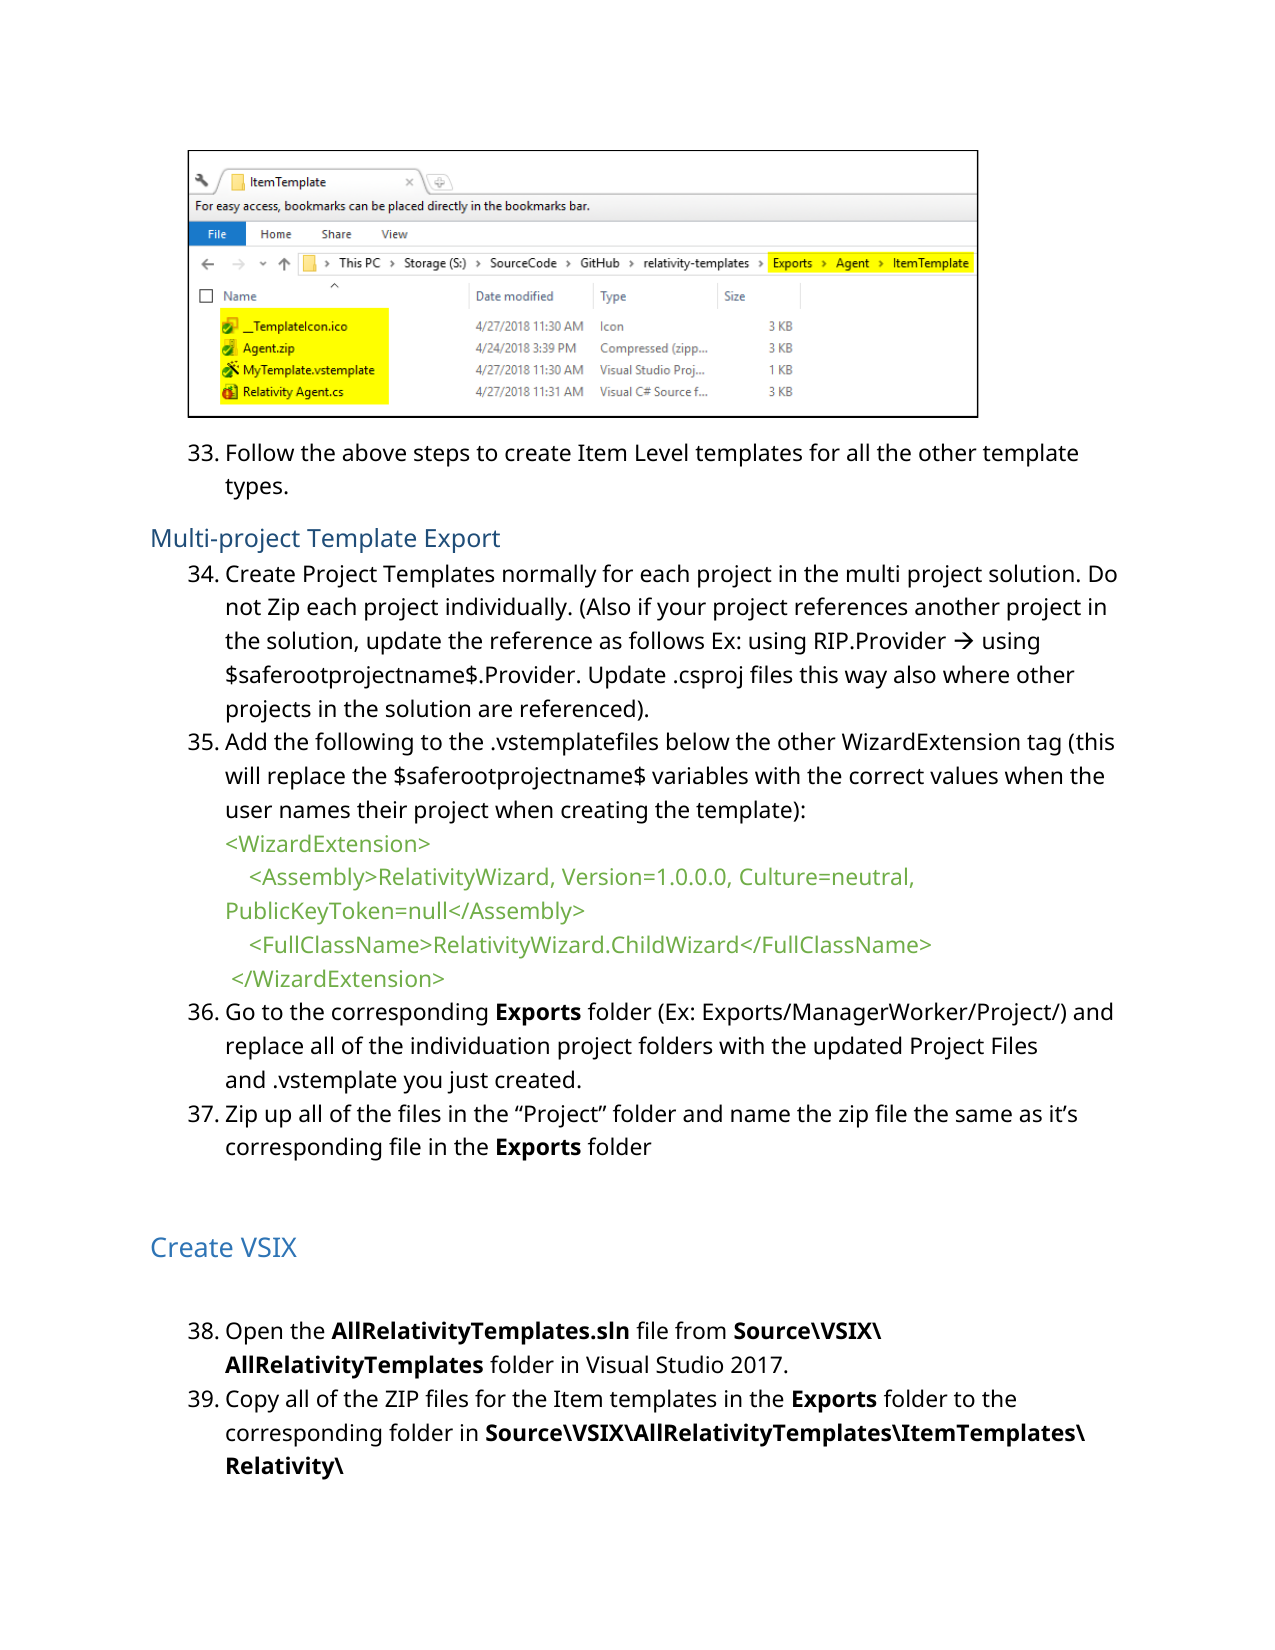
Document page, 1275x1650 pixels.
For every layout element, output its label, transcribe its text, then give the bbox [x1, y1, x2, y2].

list Add the following to the .vstemplatefiles below the other WizardExtension tag (this will replace the $saferootprojectname$ variables with the correct values when the user names their project when creating the template): [187, 726, 1125, 825]
list Open the AllRelativityTemplates.sln file from Source\VSIX\AllRelativityTemplates folder in Visual Studio 2017. [187, 1315, 1125, 1380]
list Copy all of the ZIP files for the Item templates in the Exports folder to the corresponding folder in Source\VSIX\AllRelativityTemplates\ItemTemplates\Relativity\ [187, 1383, 1125, 1481]
list <Assembly>RelativityWizard, Version=1.0.0.0, Culture=neutral, PublicKeyToken=null</Assembly> [225, 861, 1125, 926]
list Follow the above steps to create Item Level templates for all the other template types. [187, 437, 1125, 502]
list Zip up all of the files in the “Project” folder and name the zip file the same as it’s corresponding file in the Exports folder [187, 1097, 1125, 1162]
list <FullClassName>RelativityWizard.ChildWizard</FullClassName> [225, 929, 1125, 960]
picture [187, 150, 979, 418]
list <WizardExtension> [225, 827, 1125, 859]
list </WizardExtension> [225, 962, 1125, 994]
subtitle Create VSIX [150, 1228, 1125, 1265]
list Go to the corresponding Exports folder (Ex: Exports/ManagerWorker/Project/) and replace all of the individuation project folders with the updated Project Files and .vstemplate you just created. [187, 996, 1125, 1095]
list Create Project Templates normally for each project in the multi project solution. Do not Zip each project individually. (Also if your project references another project in the solution, update the reference as follows Ex: using RIP.Provider using $saferootprojectname$.Provider. Update .csproj files this way also where other projects in the solution are referenced). [187, 557, 1125, 724]
subtitle Multi-project Template Export [150, 521, 1125, 555]
